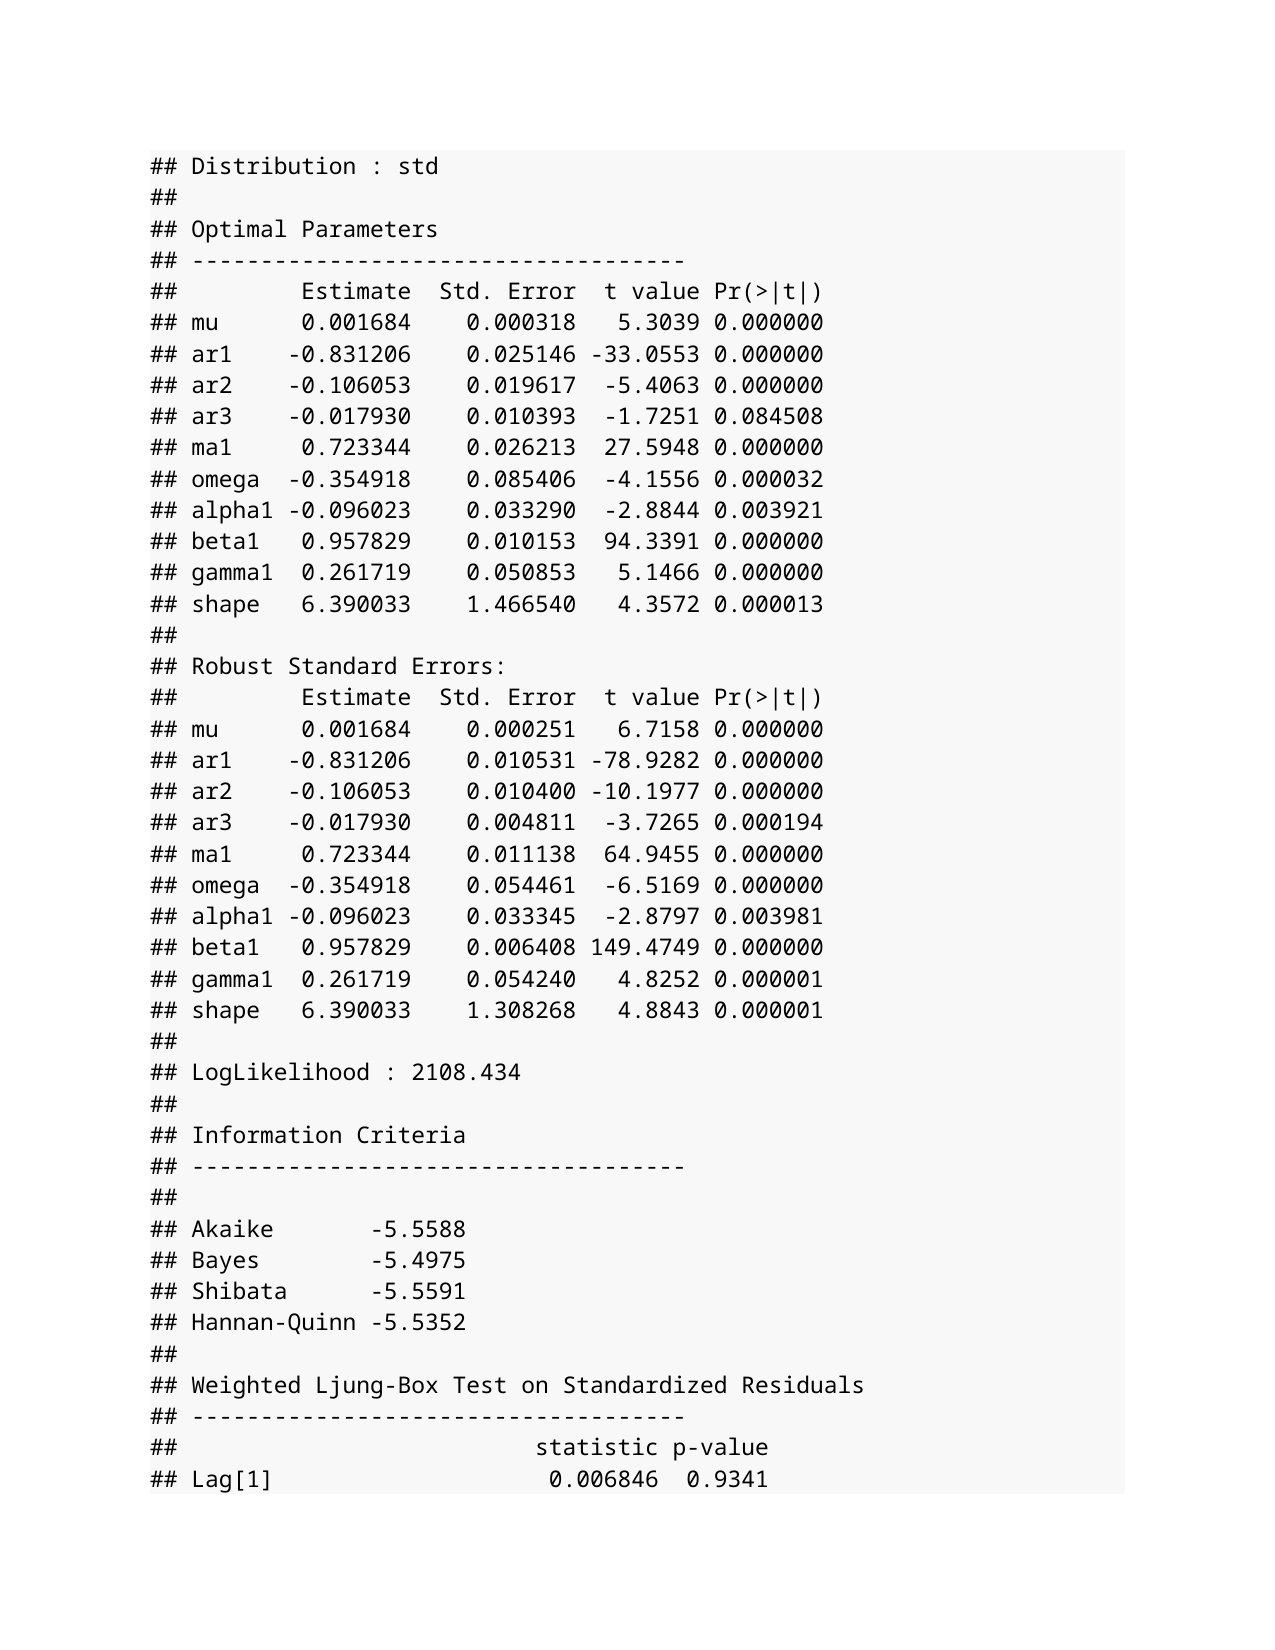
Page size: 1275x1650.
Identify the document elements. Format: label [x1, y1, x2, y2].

text [150, 150, 1125, 1494]
